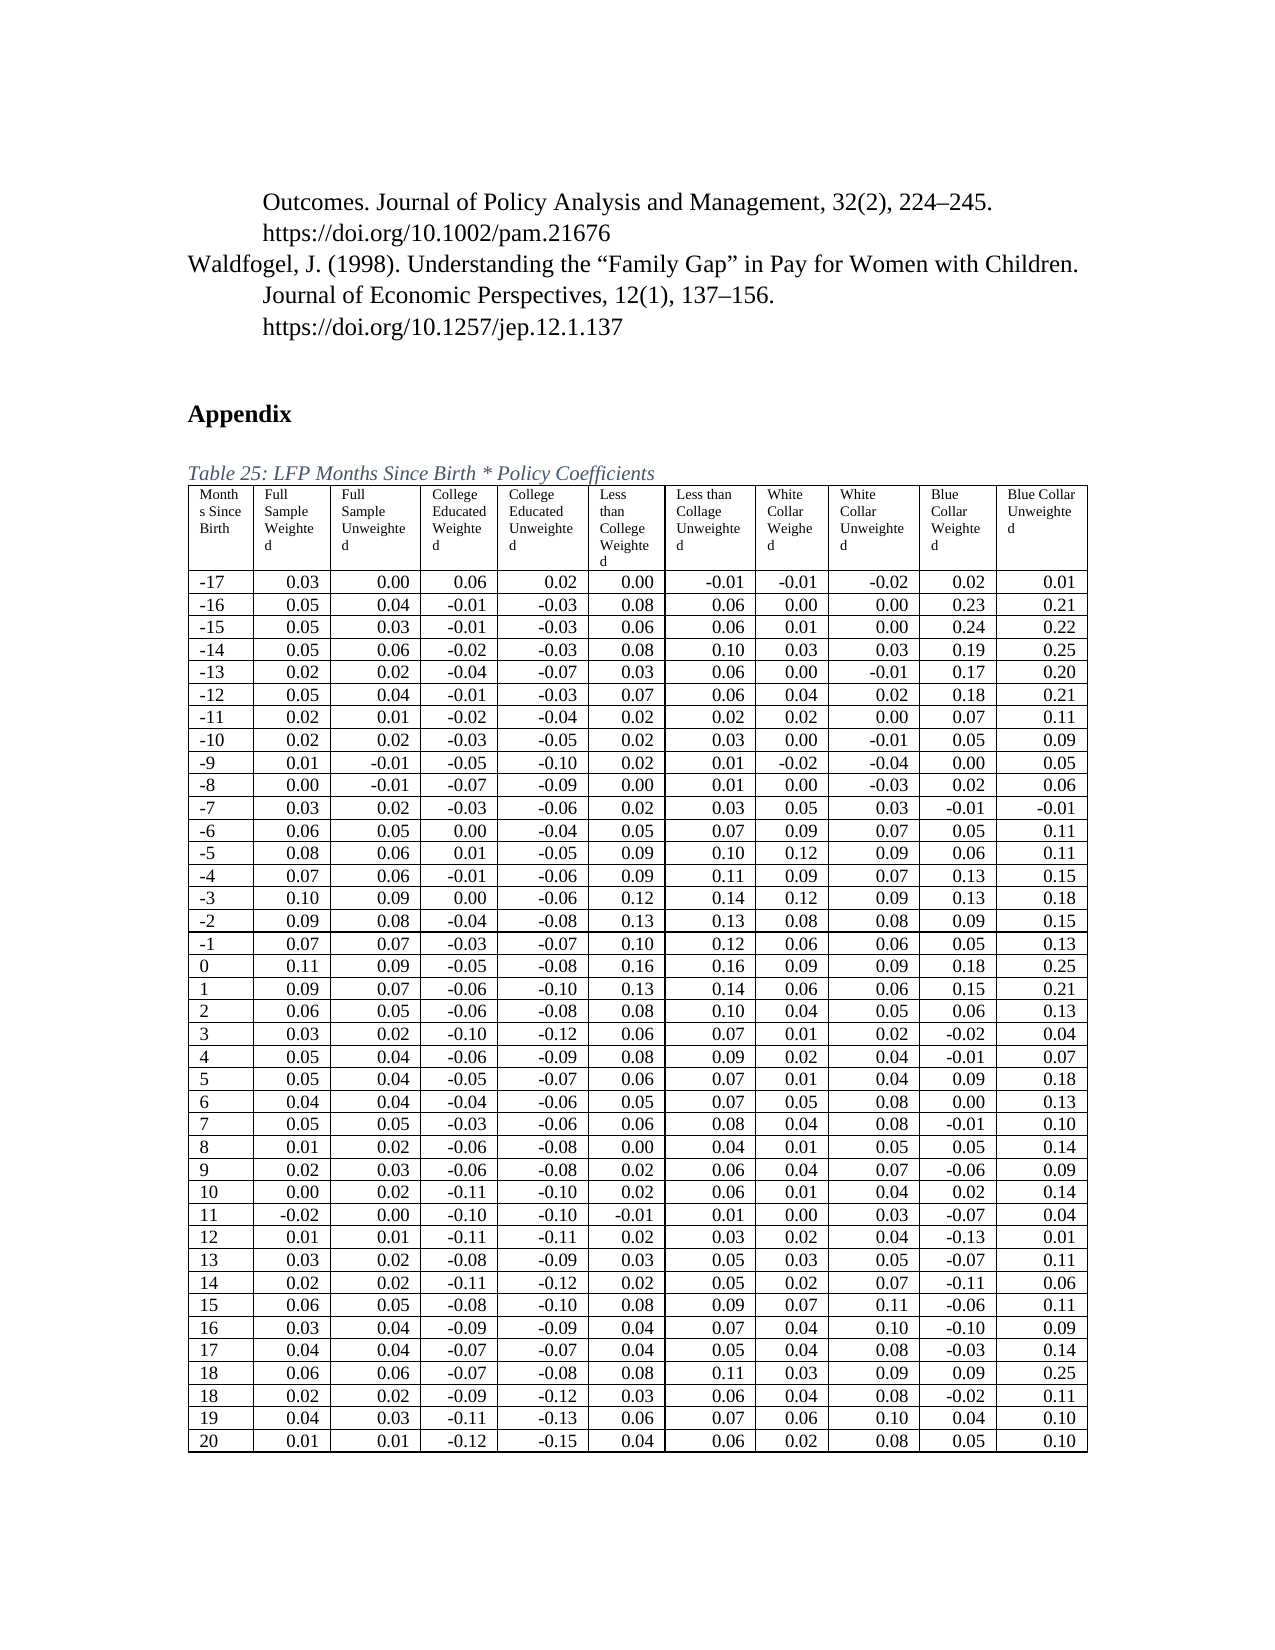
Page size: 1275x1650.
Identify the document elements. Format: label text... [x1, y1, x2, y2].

table_cell 0.01 [997, 571, 1087, 592]
table_cell 0.08 [589, 1294, 664, 1316]
table_cell -0.05 [421, 752, 497, 773]
table_cell 0.08 [589, 1046, 664, 1067]
table_cell 0.00 [756, 661, 828, 683]
table_cell 0.07 [920, 706, 996, 728]
table_cell -0.10 [421, 1204, 497, 1225]
table_cell 0.03 [756, 1249, 828, 1271]
table_cell 0.01 [331, 1226, 420, 1248]
table_cell 0.09 [666, 1046, 755, 1067]
table_cell 0.02 [254, 1159, 330, 1180]
table_cell 0.06 [331, 842, 420, 864]
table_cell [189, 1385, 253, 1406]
table_cell 0.02 [829, 1023, 919, 1044]
table_cell -0.06 [498, 797, 588, 818]
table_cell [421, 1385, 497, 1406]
table_cell -12 [189, 684, 253, 705]
table_cell 0.03 [331, 616, 420, 638]
table_cell -0.07 [498, 661, 588, 683]
table_cell 0.09 [756, 955, 828, 977]
table_cell 0.07 [666, 1091, 755, 1112]
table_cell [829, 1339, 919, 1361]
table_cell 0.05 [829, 1000, 919, 1022]
table_header College Educated Weighted [421, 486, 497, 570]
table_cell -0.05 [498, 842, 588, 864]
table_cell 0.02 [589, 752, 664, 773]
table_cell 0.00 [756, 1204, 828, 1225]
table_cell -0.08 [421, 1249, 497, 1271]
table_cell 3 [189, 1023, 253, 1044]
table_cell 0.06 [254, 1000, 330, 1022]
table_cell 0.08 [589, 594, 664, 615]
table_cell 0.04 [331, 594, 420, 615]
table_cell 0.02 [666, 706, 755, 728]
table_cell 13 [189, 1249, 253, 1271]
table_cell 0.03 [829, 797, 919, 818]
table_cell -0.06 [920, 1159, 996, 1180]
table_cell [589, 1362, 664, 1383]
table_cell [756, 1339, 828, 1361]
table_cell 0.09 [997, 1317, 1087, 1338]
table_cell 0.00 [254, 774, 330, 796]
table_cell -0.01 [829, 661, 919, 683]
table_cell 0.03 [254, 1249, 330, 1271]
table_cell 0.05 [920, 820, 996, 841]
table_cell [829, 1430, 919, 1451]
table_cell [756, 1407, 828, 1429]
table_cell 0.02 [756, 1272, 828, 1293]
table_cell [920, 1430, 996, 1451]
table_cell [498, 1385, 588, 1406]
table_cell 0.04 [666, 1136, 755, 1157]
table_header Full Sample Weighted [254, 486, 330, 570]
table_cell 10 [189, 1181, 253, 1203]
table_cell 0.01 [254, 1226, 330, 1248]
table_cell 0.00 [920, 752, 996, 773]
table_cell 0.03 [829, 639, 919, 660]
table_cell -0.12 [498, 1272, 588, 1293]
table_cell 0.06 [666, 616, 755, 638]
table_header Less than College Weighted [589, 486, 664, 570]
table_header Months Since Birth [189, 486, 253, 570]
table_cell 0.00 [421, 887, 497, 909]
table_cell -0.08 [498, 910, 588, 931]
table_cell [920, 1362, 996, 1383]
table_cell 0.07 [254, 933, 330, 954]
table_cell -0.01 [331, 752, 420, 773]
table_cell 0.02 [331, 729, 420, 751]
table_cell 0.18 [920, 955, 996, 977]
table_cell 0.11 [997, 706, 1087, 728]
table_cell 0.13 [920, 865, 996, 886]
table_cell -0.06 [498, 1091, 588, 1112]
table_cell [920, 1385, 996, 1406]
table_cell 0.01 [756, 616, 828, 638]
table_cell 0.03 [589, 661, 664, 683]
table_cell 0.08 [829, 910, 919, 931]
table_cell 0.12 [589, 887, 664, 909]
table_cell 0.05 [254, 1046, 330, 1067]
table_cell 0.03 [331, 1159, 420, 1180]
table_cell 0.07 [589, 684, 664, 705]
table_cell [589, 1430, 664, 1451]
table_cell 0.06 [829, 933, 919, 954]
table_cell 0.01 [756, 1181, 828, 1203]
table_cell 0.09 [997, 729, 1087, 751]
table_cell 0.07 [666, 1317, 755, 1338]
table_cell 0.14 [997, 1181, 1087, 1203]
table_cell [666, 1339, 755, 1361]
table_cell 7 [189, 1113, 253, 1135]
table_cell -0.10 [920, 1317, 996, 1338]
table_cell 0.04 [756, 1317, 828, 1338]
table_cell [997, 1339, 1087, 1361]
table_cell 0.07 [666, 1023, 755, 1044]
table_cell 4 [189, 1046, 253, 1067]
table_cell 0.09 [331, 887, 420, 909]
table_cell 0.10 [666, 639, 755, 660]
table_cell 0.02 [756, 1226, 828, 1248]
table_cell 0.00 [589, 774, 664, 796]
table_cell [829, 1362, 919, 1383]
table_cell 0.00 [920, 1091, 996, 1112]
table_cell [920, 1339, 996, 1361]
table_cell 0.07 [756, 1294, 828, 1316]
table_cell -2 [189, 910, 253, 931]
table_header Blue Collar Unweighted [997, 486, 1087, 570]
table_cell -4 [189, 865, 253, 886]
table_cell 0.07 [829, 865, 919, 886]
table_cell 0.06 [666, 684, 755, 705]
table_cell 0 [189, 955, 253, 977]
table_cell -0.05 [421, 1068, 497, 1090]
table_cell -0.13 [920, 1226, 996, 1248]
table_cell -0.01 [756, 571, 828, 592]
table_cell 0.11 [666, 865, 755, 886]
table_cell 0.11 [997, 820, 1087, 841]
table_cell 0.09 [331, 955, 420, 977]
table_cell 0.14 [666, 887, 755, 909]
table_cell 0.05 [920, 729, 996, 751]
table_cell -0.10 [498, 1204, 588, 1225]
text Table 25: LFP Months Since Birth * Policy Coefficients [187, 461, 1087, 485]
table_cell 0.08 [829, 1113, 919, 1135]
table_cell 0.11 [997, 1294, 1087, 1316]
table_cell 0.00 [421, 820, 497, 841]
table_cell 0.00 [756, 774, 828, 796]
table_cell 0.04 [331, 1317, 420, 1338]
table_cell 0.06 [421, 571, 497, 592]
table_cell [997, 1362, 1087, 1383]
table_cell 0.06 [331, 865, 420, 886]
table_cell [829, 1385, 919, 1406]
table_cell -0.08 [498, 1136, 588, 1157]
table_cell 0.04 [756, 1159, 828, 1180]
table_cell 0.04 [589, 1317, 664, 1338]
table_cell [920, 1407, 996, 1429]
table_cell 0.09 [756, 865, 828, 886]
table_cell -0.09 [498, 1046, 588, 1067]
table_header Less than Collage Unweighted [666, 486, 755, 570]
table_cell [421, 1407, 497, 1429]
table_header Full Sample Unweighted [331, 486, 420, 570]
table_cell 0.05 [829, 1136, 919, 1157]
table_cell 0.09 [589, 865, 664, 886]
table_cell -0.06 [421, 1159, 497, 1180]
table_cell 0.00 [331, 571, 420, 592]
table_cell 0.02 [589, 1181, 664, 1203]
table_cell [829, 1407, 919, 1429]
table_cell -0.03 [498, 616, 588, 638]
table_cell 0.09 [254, 910, 330, 931]
table_cell -0.07 [498, 1068, 588, 1090]
table_cell -0.01 [421, 616, 497, 638]
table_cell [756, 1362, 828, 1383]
table_cell -0.01 [997, 797, 1087, 818]
table_cell 0.10 [589, 933, 664, 954]
table_cell 0.03 [666, 797, 755, 818]
table_cell -0.02 [829, 571, 919, 592]
table_cell 0.09 [589, 842, 664, 864]
table_cell -0.06 [920, 1294, 996, 1316]
table_cell -0.08 [421, 1294, 497, 1316]
table_cell 0.01 [756, 1023, 828, 1044]
table_cell 0.02 [756, 706, 828, 728]
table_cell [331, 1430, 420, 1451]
table_cell 0.10 [829, 1317, 919, 1338]
table_cell -0.01 [920, 797, 996, 818]
table_cell 0.04 [331, 1046, 420, 1067]
table_cell 0.02 [331, 661, 420, 683]
table_cell 17 [189, 1339, 253, 1361]
table_cell 0.03 [666, 729, 755, 751]
table_cell 0.05 [254, 1113, 330, 1135]
table_cell 0.06 [666, 594, 755, 615]
table_cell 0.11 [254, 955, 330, 977]
table_cell 0.10 [666, 1000, 755, 1022]
table_cell 0.00 [589, 571, 664, 592]
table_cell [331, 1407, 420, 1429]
table_cell 0.17 [920, 661, 996, 683]
table_cell -0.06 [421, 1046, 497, 1067]
table_cell 0.02 [920, 1181, 996, 1203]
table_cell -0.01 [421, 865, 497, 886]
table_cell 0.07 [829, 1159, 919, 1180]
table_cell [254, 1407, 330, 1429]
table_cell -0.04 [829, 752, 919, 773]
table_cell -0.09 [498, 1249, 588, 1271]
table_cell 0.00 [829, 594, 919, 615]
table_cell 0.02 [254, 661, 330, 683]
table_cell -0.04 [498, 706, 588, 728]
table_cell 0.05 [920, 1136, 996, 1157]
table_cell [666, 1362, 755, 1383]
table_cell 0.01 [997, 1226, 1087, 1248]
table_cell 0.16 [589, 955, 664, 977]
table_cell 0.06 [589, 1113, 664, 1135]
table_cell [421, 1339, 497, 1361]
table_cell -9 [189, 752, 253, 773]
table_cell -0.01 [421, 684, 497, 705]
table_cell -1 [189, 933, 253, 954]
table_cell 0.05 [254, 594, 330, 615]
table_cell -0.09 [498, 1317, 588, 1338]
table_cell 0.19 [920, 639, 996, 660]
table_cell -0.06 [421, 1136, 497, 1157]
table_cell 0.00 [756, 594, 828, 615]
table_cell 0.13 [997, 1000, 1087, 1022]
table_cell -0.03 [421, 729, 497, 751]
table_cell -0.10 [498, 978, 588, 999]
table_cell -0.09 [421, 1317, 497, 1338]
table_cell 0.00 [829, 706, 919, 728]
table_cell -14 [189, 639, 253, 660]
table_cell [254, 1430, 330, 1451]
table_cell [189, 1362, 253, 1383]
table_cell 0.09 [997, 1159, 1087, 1180]
table_cell -0.05 [421, 955, 497, 977]
table_cell 0.01 [666, 774, 755, 796]
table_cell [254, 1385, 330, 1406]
table_header Blue Collar Weighted [920, 486, 996, 570]
table_cell 0.03 [254, 1023, 330, 1044]
table_cell 0.04 [254, 1339, 330, 1361]
table_cell -0.07 [421, 774, 497, 796]
table_cell 0.13 [920, 887, 996, 909]
table_cell -0.04 [421, 1091, 497, 1112]
table_cell 0.11 [997, 842, 1087, 864]
table_cell 0.06 [666, 1159, 755, 1180]
table_cell -0.02 [254, 1204, 330, 1225]
table_cell 0.06 [666, 661, 755, 683]
table_cell -0.10 [421, 1023, 497, 1044]
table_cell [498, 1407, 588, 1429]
table_cell 0.03 [254, 571, 330, 592]
table_cell -0.02 [421, 706, 497, 728]
table_cell 0.06 [589, 616, 664, 638]
table_cell -0.01 [829, 729, 919, 751]
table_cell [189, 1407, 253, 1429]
table_cell 0.02 [331, 1249, 420, 1271]
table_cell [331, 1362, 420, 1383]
table_cell 14 [189, 1272, 253, 1293]
table_cell -0.03 [829, 774, 919, 796]
table_cell 0.05 [920, 933, 996, 954]
table_cell 0.05 [756, 1091, 828, 1112]
table_cell 0.08 [756, 910, 828, 931]
table_cell 0.09 [920, 1068, 996, 1090]
table_cell -0.08 [498, 1000, 588, 1022]
table_cell 16 [189, 1317, 253, 1338]
table_cell 0.23 [920, 594, 996, 615]
table_cell 0.02 [331, 1023, 420, 1044]
table_cell 0.01 [666, 752, 755, 773]
table_cell 0.01 [421, 842, 497, 864]
table_cell 0.02 [756, 1046, 828, 1067]
table_cell -6 [189, 820, 253, 841]
table_cell 0.06 [331, 639, 420, 660]
table_cell 0.22 [997, 616, 1087, 638]
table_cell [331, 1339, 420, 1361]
table_header College Educated Unweighted [498, 486, 588, 570]
table_cell 0.00 [589, 1136, 664, 1157]
table_cell 0.13 [589, 978, 664, 999]
table_cell 0.00 [756, 729, 828, 751]
table_cell 0.02 [589, 706, 664, 728]
table_cell 0.02 [498, 571, 588, 592]
table_cell 0.01 [666, 1204, 755, 1225]
table_cell -0.10 [498, 1181, 588, 1203]
table_cell 0.10 [254, 887, 330, 909]
table_cell 0.00 [331, 1204, 420, 1225]
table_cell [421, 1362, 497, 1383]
table_cell 0.06 [920, 1000, 996, 1022]
table_cell 0.01 [331, 706, 420, 728]
table_cell -17 [189, 571, 253, 592]
table_cell 0.02 [331, 1272, 420, 1293]
table_cell 0.04 [756, 1113, 828, 1135]
table_cell -0.11 [421, 1181, 497, 1203]
table_cell -0.08 [498, 955, 588, 977]
table_cell -0.04 [498, 820, 588, 841]
table_cell 0.10 [666, 842, 755, 864]
table_cell 0.04 [829, 1046, 919, 1067]
table_cell 0.21 [997, 978, 1087, 999]
table_cell -0.11 [920, 1272, 996, 1293]
table_cell 0.05 [997, 752, 1087, 773]
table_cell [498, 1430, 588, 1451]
table_cell -0.06 [421, 1000, 497, 1022]
table_cell -0.11 [421, 1226, 497, 1248]
table_cell 0.02 [589, 1159, 664, 1180]
table_cell 0.00 [254, 1181, 330, 1203]
table_cell -0.01 [920, 1113, 996, 1135]
table_cell -7 [189, 797, 253, 818]
table_cell -0.11 [498, 1226, 588, 1248]
table_cell 0.05 [254, 684, 330, 705]
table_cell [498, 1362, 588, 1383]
table_cell -0.06 [498, 887, 588, 909]
table_cell -0.06 [498, 865, 588, 886]
table_cell 9 [189, 1159, 253, 1180]
table_cell 0.04 [997, 1204, 1087, 1225]
table_cell 2 [189, 1000, 253, 1022]
table_cell -0.03 [498, 639, 588, 660]
table_cell 0.04 [254, 1091, 330, 1112]
table_cell 0.06 [666, 1181, 755, 1203]
table_cell -0.07 [498, 933, 588, 954]
table_cell 0.12 [666, 933, 755, 954]
table_cell -0.11 [421, 1272, 497, 1293]
table_cell -0.06 [498, 1113, 588, 1135]
table_cell -0.10 [498, 1294, 588, 1316]
table_cell 0.03 [756, 639, 828, 660]
table_cell 0.02 [331, 1181, 420, 1203]
table_cell 0.18 [920, 684, 996, 705]
table_cell 0.08 [331, 910, 420, 931]
table_cell 0.04 [829, 1226, 919, 1248]
table_cell 0.05 [666, 1249, 755, 1271]
table_cell -0.10 [498, 752, 588, 773]
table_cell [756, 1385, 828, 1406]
table_cell -5 [189, 842, 253, 864]
table_cell 0.09 [254, 978, 330, 999]
table_cell -0.03 [421, 797, 497, 818]
table_cell 0.02 [589, 729, 664, 751]
table_cell 8 [189, 1136, 253, 1157]
table_cell 0.02 [254, 729, 330, 751]
table_cell 0.03 [589, 1249, 664, 1271]
table_cell 0.05 [331, 1294, 420, 1316]
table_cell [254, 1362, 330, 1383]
table_cell -0.08 [498, 1159, 588, 1180]
table_cell 0.09 [829, 887, 919, 909]
table_cell 0.13 [666, 910, 755, 931]
table_cell -8 [189, 774, 253, 796]
table_cell 11 [189, 1204, 253, 1225]
table_cell 0.02 [254, 706, 330, 728]
table_cell 0.09 [829, 955, 919, 977]
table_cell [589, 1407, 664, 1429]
table_cell -0.02 [920, 1023, 996, 1044]
table_cell 0.02 [920, 774, 996, 796]
table_cell 0.04 [997, 1023, 1087, 1044]
table_cell 0.07 [829, 820, 919, 841]
table_cell -0.03 [421, 933, 497, 954]
table_cell 0.07 [666, 820, 755, 841]
table_cell 0.21 [997, 684, 1087, 705]
table_cell -0.04 [421, 661, 497, 683]
table_cell 0.05 [589, 1091, 664, 1112]
table_cell -16 [189, 594, 253, 615]
table_cell -0.12 [498, 1023, 588, 1044]
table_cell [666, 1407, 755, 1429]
table_cell 0.16 [666, 955, 755, 977]
table_header White Collar Unweighted [829, 486, 919, 570]
table_cell 0.05 [666, 1272, 755, 1293]
table_cell 0.06 [756, 933, 828, 954]
table_cell -0.03 [498, 594, 588, 615]
table_cell 0.04 [331, 684, 420, 705]
table_cell 0.09 [829, 842, 919, 864]
table_cell -11 [189, 706, 253, 728]
table_cell 0.05 [756, 797, 828, 818]
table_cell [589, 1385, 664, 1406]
table_cell 0.15 [997, 865, 1087, 886]
table_cell 0.02 [920, 571, 996, 592]
table_cell 0.02 [589, 1272, 664, 1293]
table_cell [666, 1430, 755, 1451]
table_cell 0.08 [254, 842, 330, 864]
table_cell -15 [189, 616, 253, 638]
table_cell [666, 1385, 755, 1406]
table_cell 0.05 [254, 616, 330, 638]
table_cell 0.01 [254, 752, 330, 773]
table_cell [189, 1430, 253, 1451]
table_cell 0.04 [756, 1000, 828, 1022]
table_cell -0.03 [498, 684, 588, 705]
table_cell 0.06 [920, 842, 996, 864]
table_cell 0.24 [920, 616, 996, 638]
table_cell 0.20 [997, 661, 1087, 683]
table_cell 0.01 [756, 1136, 828, 1157]
table_cell 0.04 [829, 1181, 919, 1203]
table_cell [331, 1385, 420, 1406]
table_cell -0.02 [756, 752, 828, 773]
table_cell 0.08 [589, 639, 664, 660]
table_cell 0.06 [589, 1068, 664, 1090]
table_cell 0.08 [829, 1091, 919, 1112]
table_cell -0.01 [331, 774, 420, 796]
table_cell -0.01 [589, 1204, 664, 1225]
table_cell 0.00 [829, 616, 919, 638]
table_cell -10 [189, 729, 253, 751]
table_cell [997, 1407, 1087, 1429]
table_cell 0.25 [997, 639, 1087, 660]
table_cell 0.14 [997, 1136, 1087, 1157]
table_cell 0.13 [997, 1091, 1087, 1112]
table_cell -0.02 [421, 639, 497, 660]
table_cell 0.03 [666, 1226, 755, 1248]
table_cell 0.06 [997, 774, 1087, 796]
table_cell 0.05 [254, 639, 330, 660]
table_cell 0.05 [331, 820, 420, 841]
table_cell -0.07 [920, 1249, 996, 1271]
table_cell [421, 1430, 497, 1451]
table_cell -0.06 [421, 978, 497, 999]
table_cell 0.06 [254, 820, 330, 841]
table_cell 0.04 [829, 1068, 919, 1090]
table_cell 0.02 [331, 1136, 420, 1157]
table_cell -0.04 [421, 910, 497, 931]
table_cell 0.02 [589, 1226, 664, 1248]
table_cell 0.08 [589, 1000, 664, 1022]
table_cell 0.12 [756, 887, 828, 909]
table_cell 0.09 [756, 820, 828, 841]
table_cell 6 [189, 1091, 253, 1112]
table_cell 0.02 [254, 1272, 330, 1293]
table_cell 0.11 [829, 1294, 919, 1316]
table_cell 0.07 [331, 933, 420, 954]
table_cell 0.21 [997, 594, 1087, 615]
table_cell 0.13 [997, 933, 1087, 954]
table_cell 0.12 [756, 842, 828, 864]
table_cell 5 [189, 1068, 253, 1090]
table_cell 0.01 [756, 1068, 828, 1090]
table_cell 0.08 [666, 1113, 755, 1135]
table_cell -0.01 [666, 571, 755, 592]
table_cell 0.06 [829, 978, 919, 999]
table_cell 0.13 [589, 910, 664, 931]
table_cell 0.07 [829, 1272, 919, 1293]
table_cell -0.09 [498, 774, 588, 796]
table_cell 0.07 [997, 1046, 1087, 1067]
table_cell -0.05 [498, 729, 588, 751]
table_cell 0.06 [254, 1294, 330, 1316]
table_cell 0.04 [331, 1091, 420, 1112]
table_cell 0.09 [666, 1294, 755, 1316]
table_cell 0.05 [254, 1068, 330, 1090]
table_cell 0.06 [756, 978, 828, 999]
table_cell 0.05 [589, 820, 664, 841]
table_cell 0.05 [331, 1000, 420, 1022]
table_cell -0.01 [920, 1046, 996, 1067]
table_cell -0.07 [920, 1204, 996, 1225]
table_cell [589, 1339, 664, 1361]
table_cell 1 [189, 978, 253, 999]
table_cell 12 [189, 1226, 253, 1248]
table_cell 0.07 [331, 978, 420, 999]
table_cell -0.01 [421, 594, 497, 615]
table_cell 0.06 [589, 1023, 664, 1044]
table_header White Collar Weighed [756, 486, 828, 570]
table_cell 15 [189, 1294, 253, 1316]
table_cell 0.06 [997, 1272, 1087, 1293]
table_cell 0.15 [920, 978, 996, 999]
table_cell 0.02 [589, 797, 664, 818]
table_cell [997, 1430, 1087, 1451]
table_cell 0.03 [254, 797, 330, 818]
table_cell 0.14 [666, 978, 755, 999]
table_cell 0.02 [829, 684, 919, 705]
table_cell 0.04 [756, 684, 828, 705]
table_cell 0.03 [254, 1317, 330, 1338]
table_cell 0.15 [997, 910, 1087, 931]
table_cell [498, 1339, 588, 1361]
table_cell 0.07 [254, 865, 330, 886]
table_cell 0.07 [666, 1068, 755, 1090]
table_cell 0.01 [254, 1136, 330, 1157]
table_cell 0.25 [997, 955, 1087, 977]
table_cell 0.05 [331, 1113, 420, 1135]
table_cell 0.10 [997, 1113, 1087, 1135]
table_cell 0.02 [331, 797, 420, 818]
table_cell -13 [189, 661, 253, 683]
table_cell 0.09 [920, 910, 996, 931]
table_cell 0.03 [829, 1204, 919, 1225]
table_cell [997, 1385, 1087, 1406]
table_cell -3 [189, 887, 253, 909]
table_cell 0.18 [997, 1068, 1087, 1090]
table_cell 0.04 [331, 1068, 420, 1090]
table_cell 0.05 [829, 1249, 919, 1271]
table_cell 0.11 [997, 1249, 1087, 1271]
table_cell -0.03 [421, 1113, 497, 1135]
subtitle Appendix [187, 399, 1087, 427]
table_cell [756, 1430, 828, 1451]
table_cell 0.18 [997, 887, 1087, 909]
